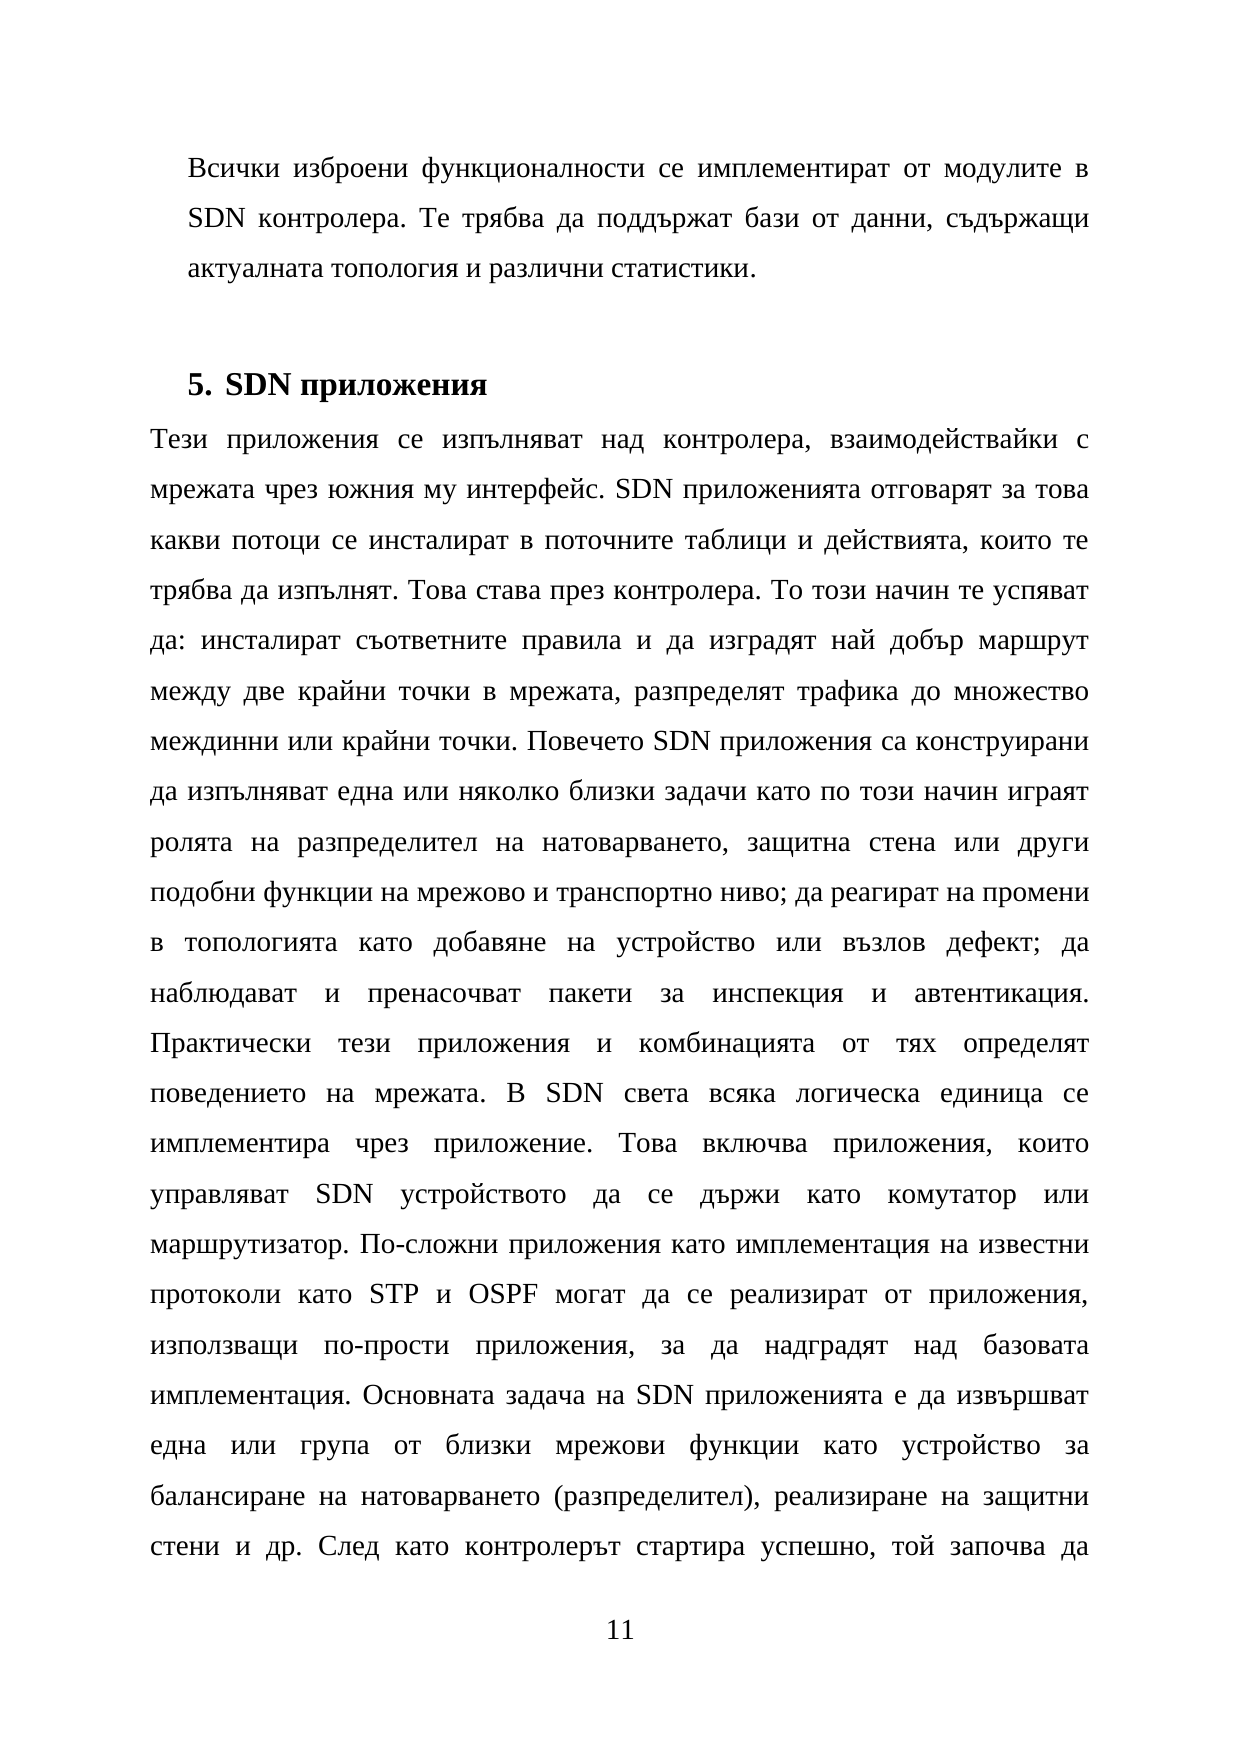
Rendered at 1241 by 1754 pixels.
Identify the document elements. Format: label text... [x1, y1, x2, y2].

subtitle SDN приложения [187, 364, 1090, 402]
text Всички изброени функционалности се имплементират от модулите в SDN контролера. Те трябва да поддържат бази от данни, съдържащи актуалната топология и различни статистики. [187, 150, 1090, 284]
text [150, 421, 1090, 1562]
